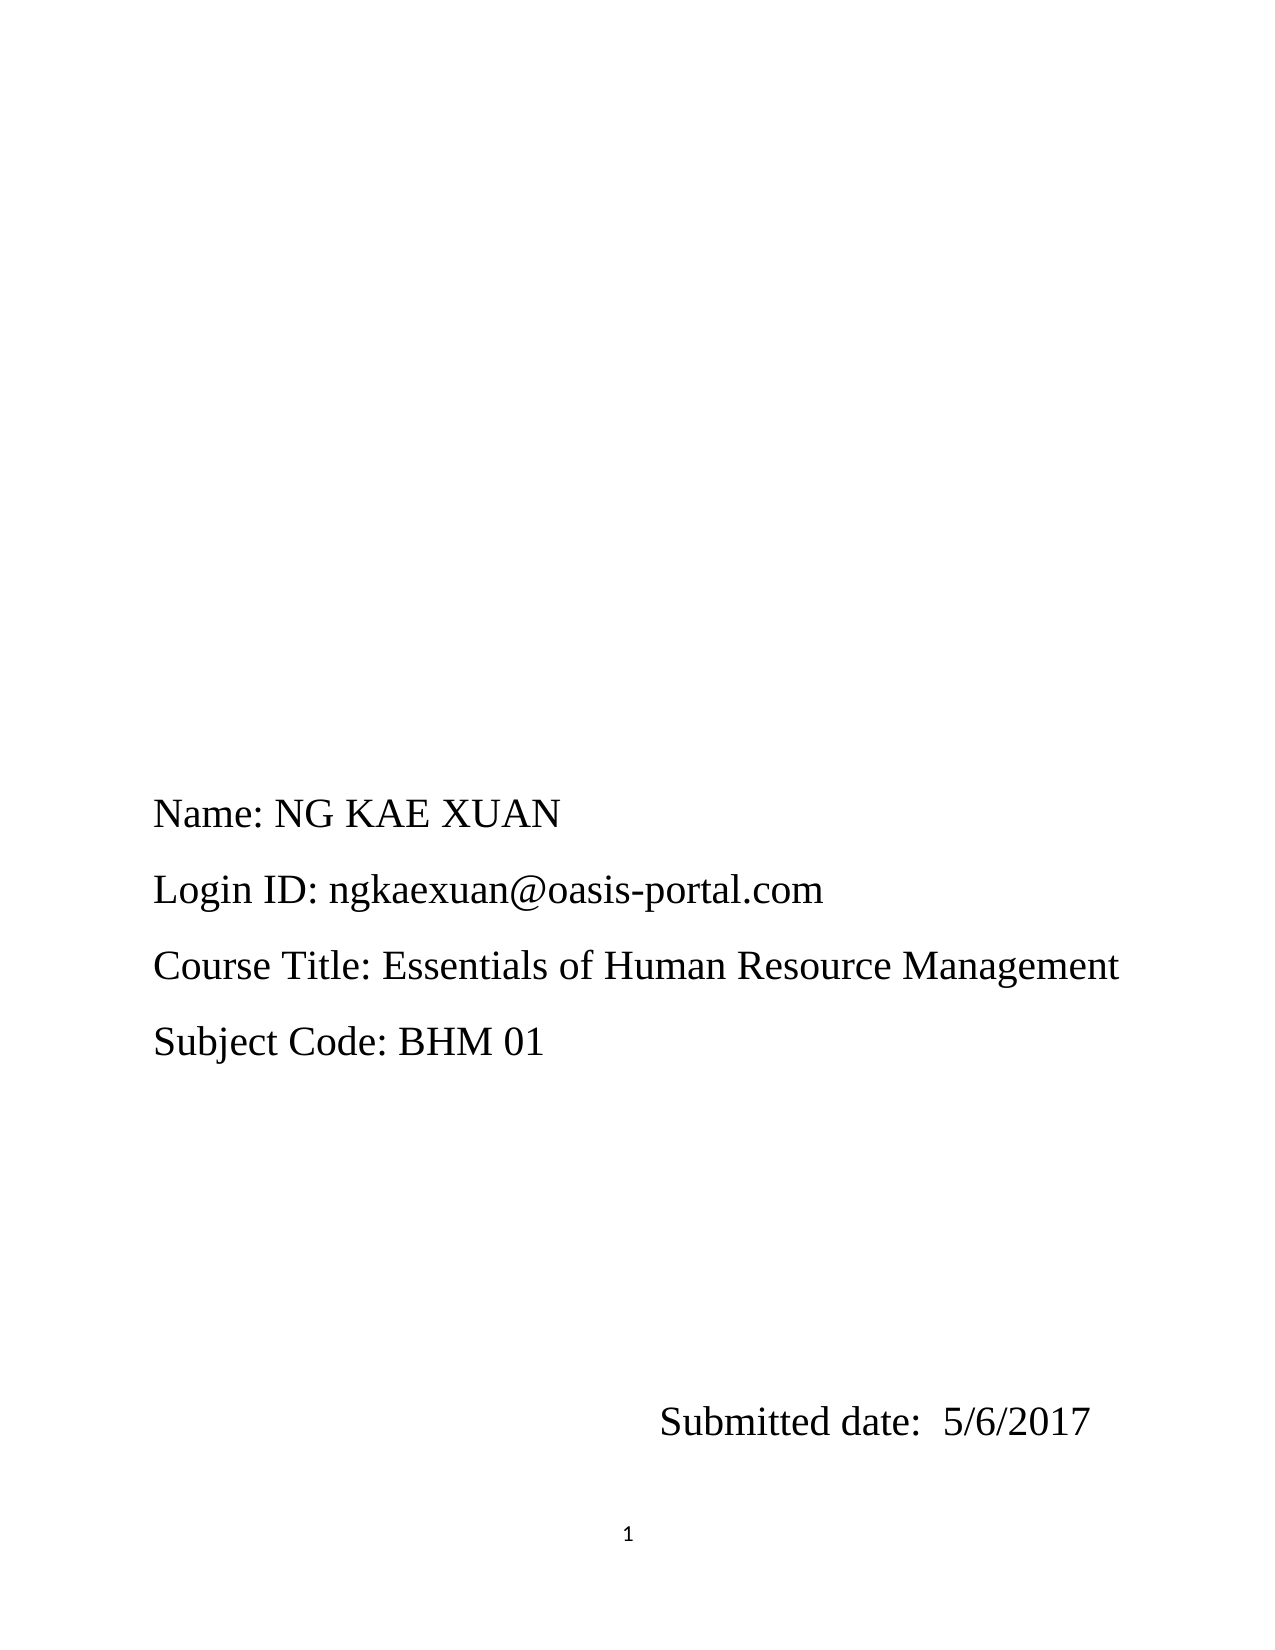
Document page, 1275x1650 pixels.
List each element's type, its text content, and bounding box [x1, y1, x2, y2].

text Subject Code: BHM 01 [59, 1016, 1196, 1064]
text Name: NG KAE XUAN [59, 788, 1196, 836]
text Submitted date: 5/6/2017 [659, 1396, 1196, 1444]
text Login ID: ngkaexuan@oasis-portal.com [59, 864, 1196, 912]
text Course Title: Essentials of Human Resource Management [59, 940, 1196, 988]
